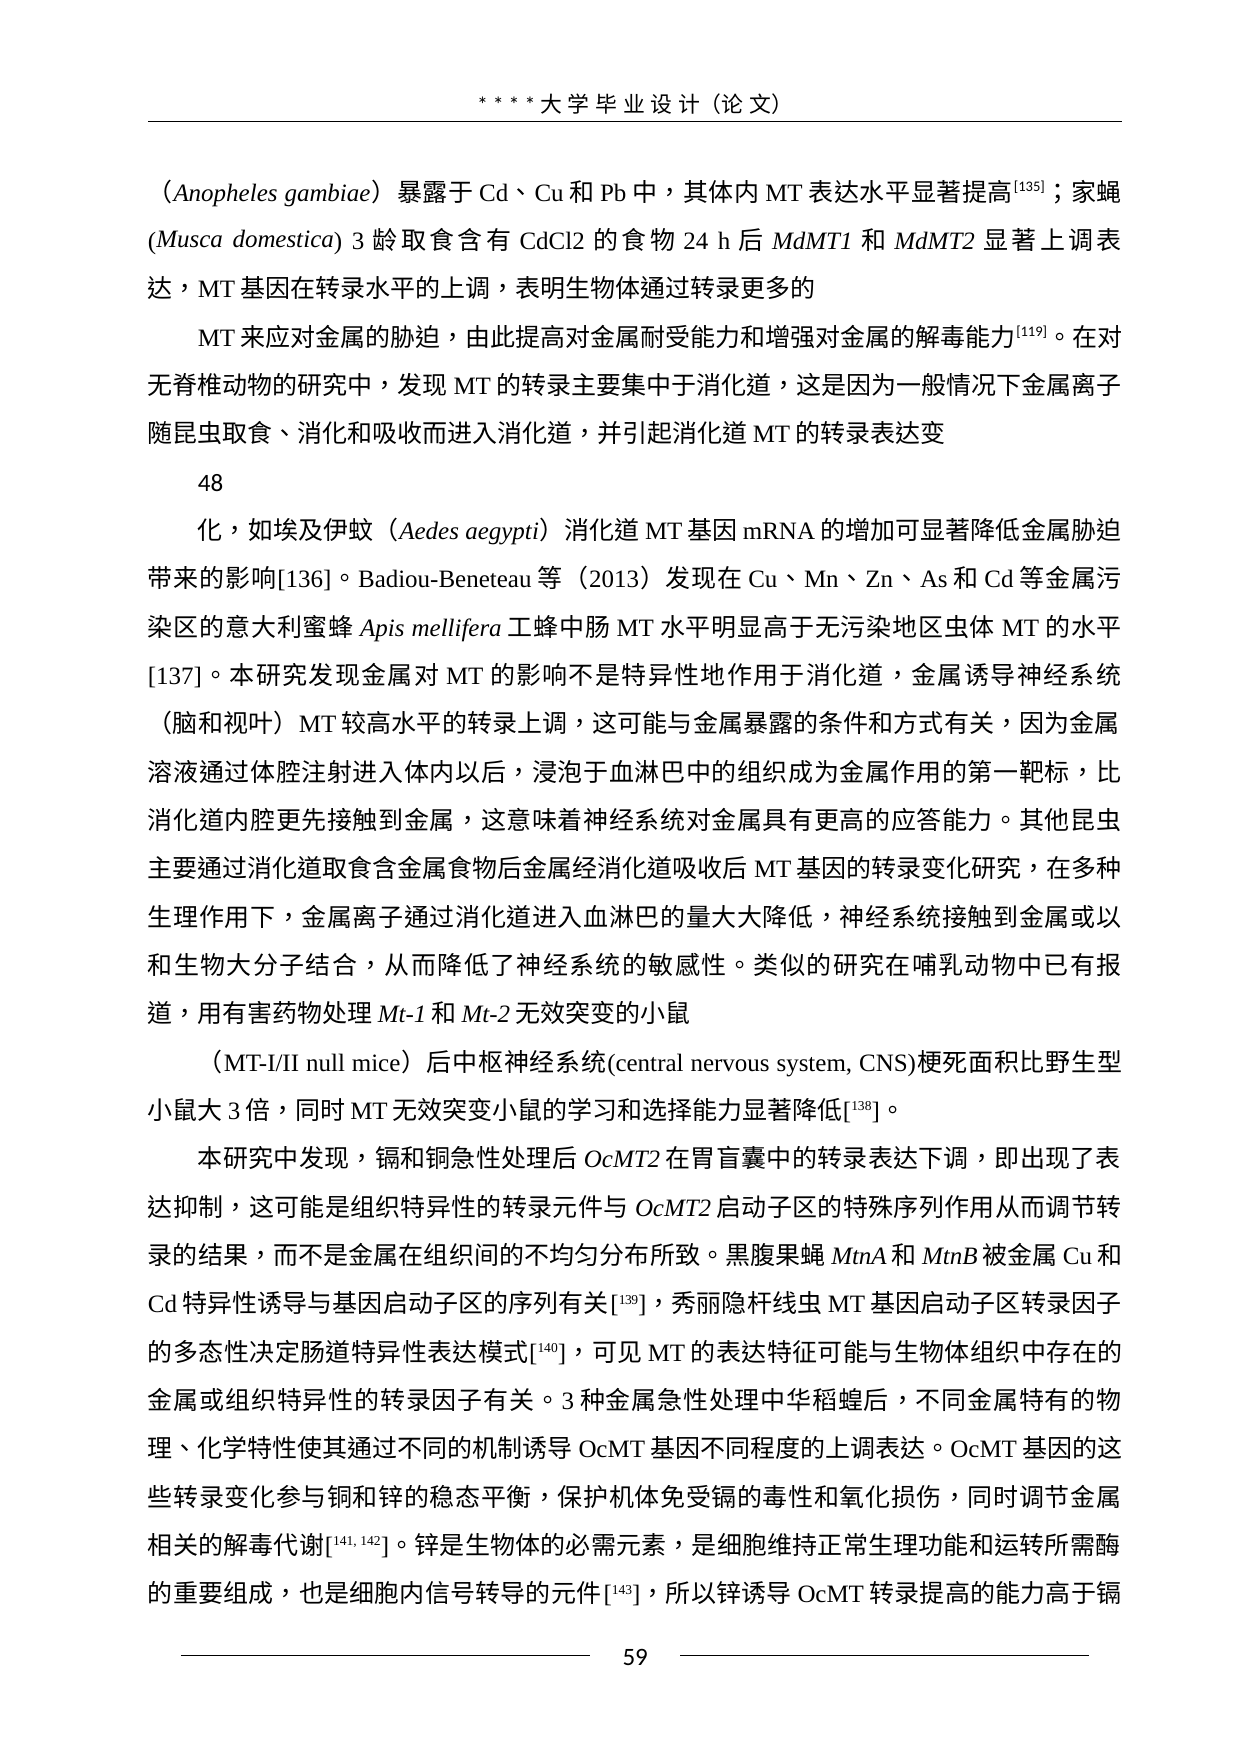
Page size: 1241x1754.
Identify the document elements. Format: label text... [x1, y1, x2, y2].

text （MT-I/II null mice）后中枢神经系统(central nervous system, CNS)梗死面积比野生型小鼠大3倍，同时MT无效突变小鼠的学习和选择能力显著降低[138]。 [148, 1029, 1122, 1126]
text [148, 159, 1122, 304]
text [148, 1126, 1122, 1609]
text 化，如埃及伊蚊（Aedes aegypti）消化道MT基因mRNA的增加可显著降低金属胁迫带来的影响[136]。Badiou-Beneteau等（2013）发现在Cu、Mn、Zn、As和Cd等金属污染区的意大利蜜蜂Apis mellifera工蜂中肠MT水平明显高于无污染地区虫体MT的水平[137]。本研究发现金属对MT的影响不是特异性地作用于消化道，金属诱导神经系统（脑和视叶）MT较高水平的转录上调，这可能与金属暴露的条件和方式有关，因为金属溶液通过体腔注射进入体内以后，浸泡于血淋巴中的组织成为金属作用的第一靶标，比消化道内腔更先接触到金属，这意味着神经系统对金属具有更高的应答能力。其他昆虫主要通过消化道取食含金属食物后金属经消化道吸收后MT基因的转录变化研究，在多种生理作用下，金属离子通过消化道进入血淋巴的量大大降低，神经系统接触到金属或以和生物大分子结合，从而降低了神经系统的敏感性。类似的研究在哺乳动物中已有报道，用有害药物处理Mt-1和Mt-2无效突变的小鼠 [148, 497, 1122, 1029]
text 48 [148, 449, 1122, 497]
text MT来应对金属的胁迫，由此提高对金属耐受能力和增强对金属的解毒能力[119]。在对无脊椎动物的研究中，发现MT的转录主要集中于消化道，这是因为一般情况下金属离子随昆虫取食、消化和吸收而进入消化道，并引起消化道MT的转录表达变 [148, 304, 1122, 449]
